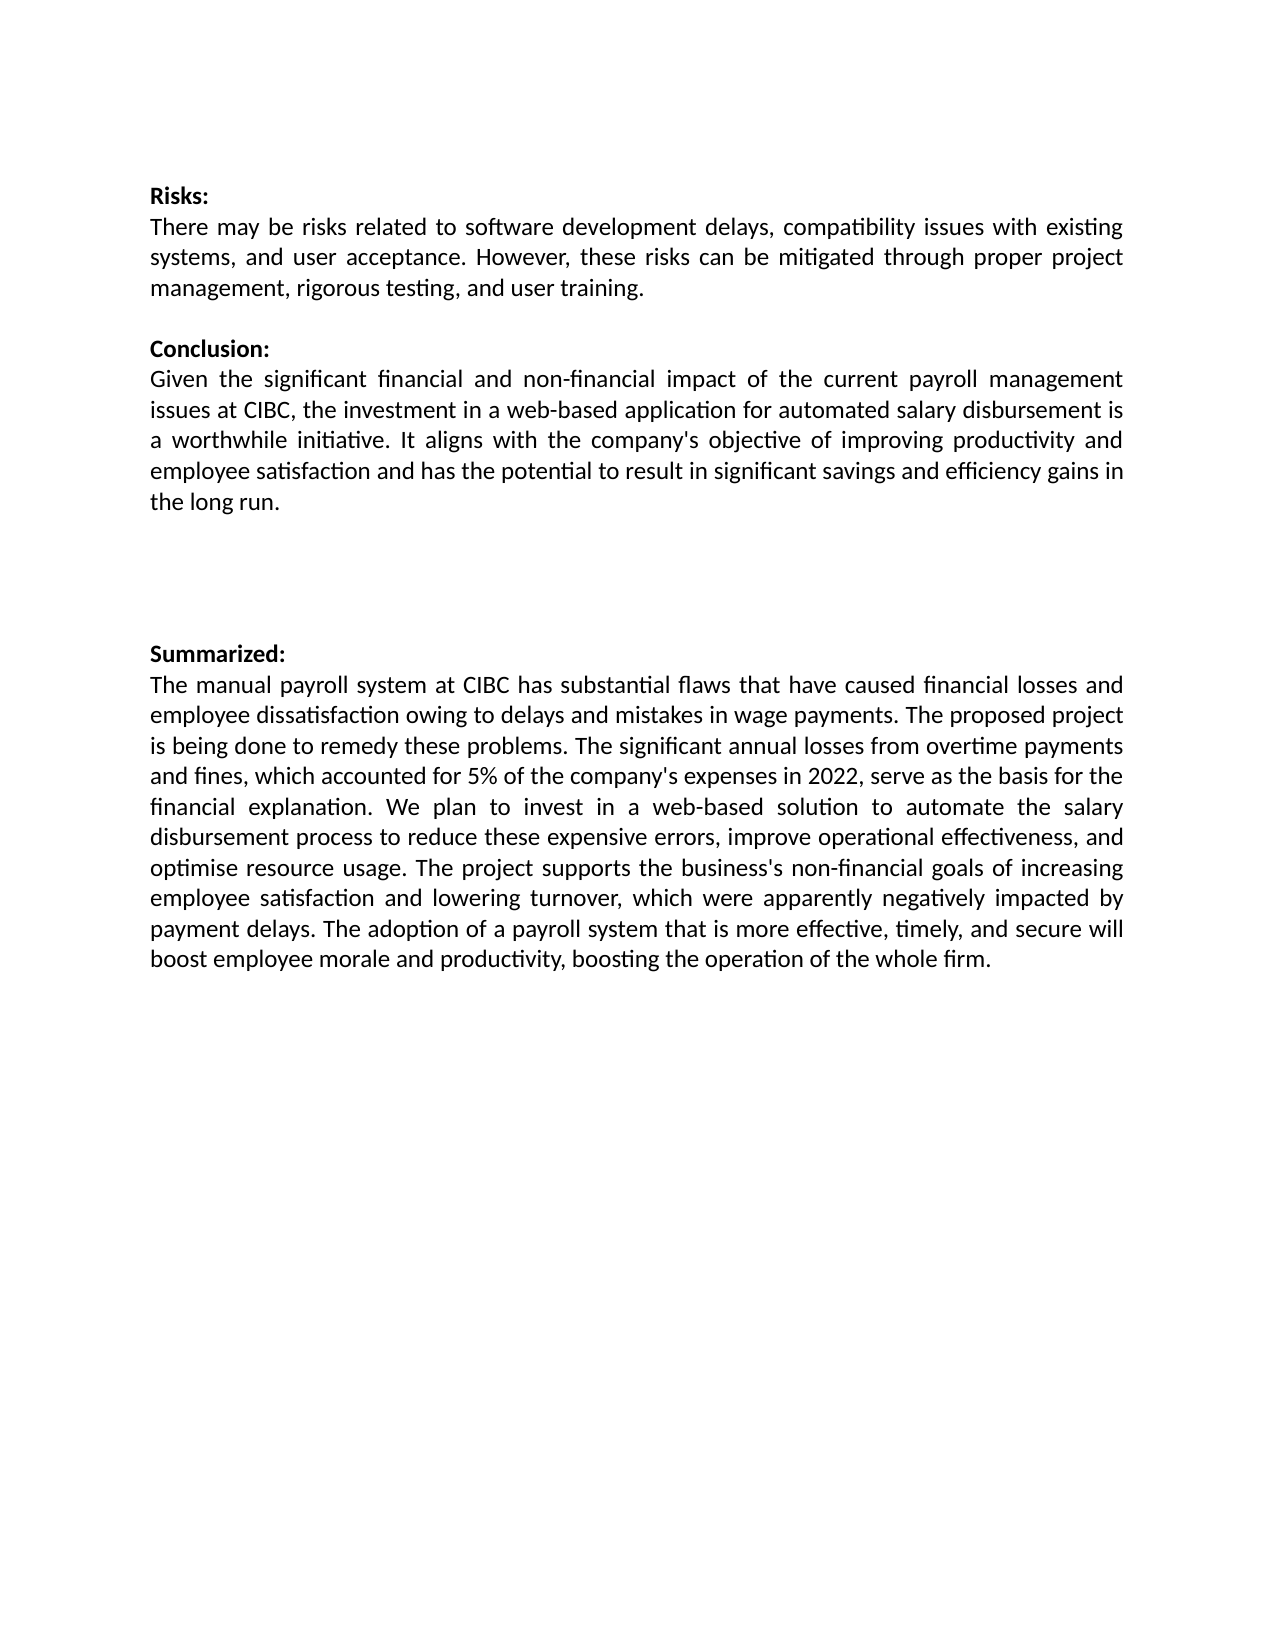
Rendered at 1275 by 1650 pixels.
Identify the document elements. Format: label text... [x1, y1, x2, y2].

text Summarized: [150, 638, 1125, 669]
text Conclusion: [150, 333, 1125, 364]
text Risks: [150, 181, 1125, 211]
text Given the significant financial and non-financial impact of the current payroll management issues at CIBC, the investment in a web-based application for automated salary disbursement is a worthwhile initiative. It aligns with the company's objective of improving productivity and employee satisfaction and has the potential to result in significant savings and efficiency gains in the long run. [150, 364, 1125, 516]
text The manual payroll system at CIBC has substantial flaws that have caused financial losses and employee dissatisfaction owing to delays and mistakes in wage payments. The proposed project is being done to remedy these problems. The significant annual losses from overtime payments and fines, which accounted for 5% of the company's expenses in 2022, serve as the basis for the financial explanation. We plan to invest in a web-based solution to automate the salary disbursement process to reduce these expensive errors, improve operational effectiveness, and optimise resource usage. The project supports the business's non-financial goals of increasing employee satisfaction and lowering turnover, which were apparently negatively impacted by payment delays. The adoption of a payroll system that is more effective, timely, and secure will boost employee morale and productivity, boosting the operation of the whole firm. [150, 669, 1125, 974]
text There may be risks related to software development delays, compatibility issues with existing systems, and user acceptance. However, these risks can be mitigated through proper project management, rigorous testing, and user training. [150, 211, 1125, 303]
